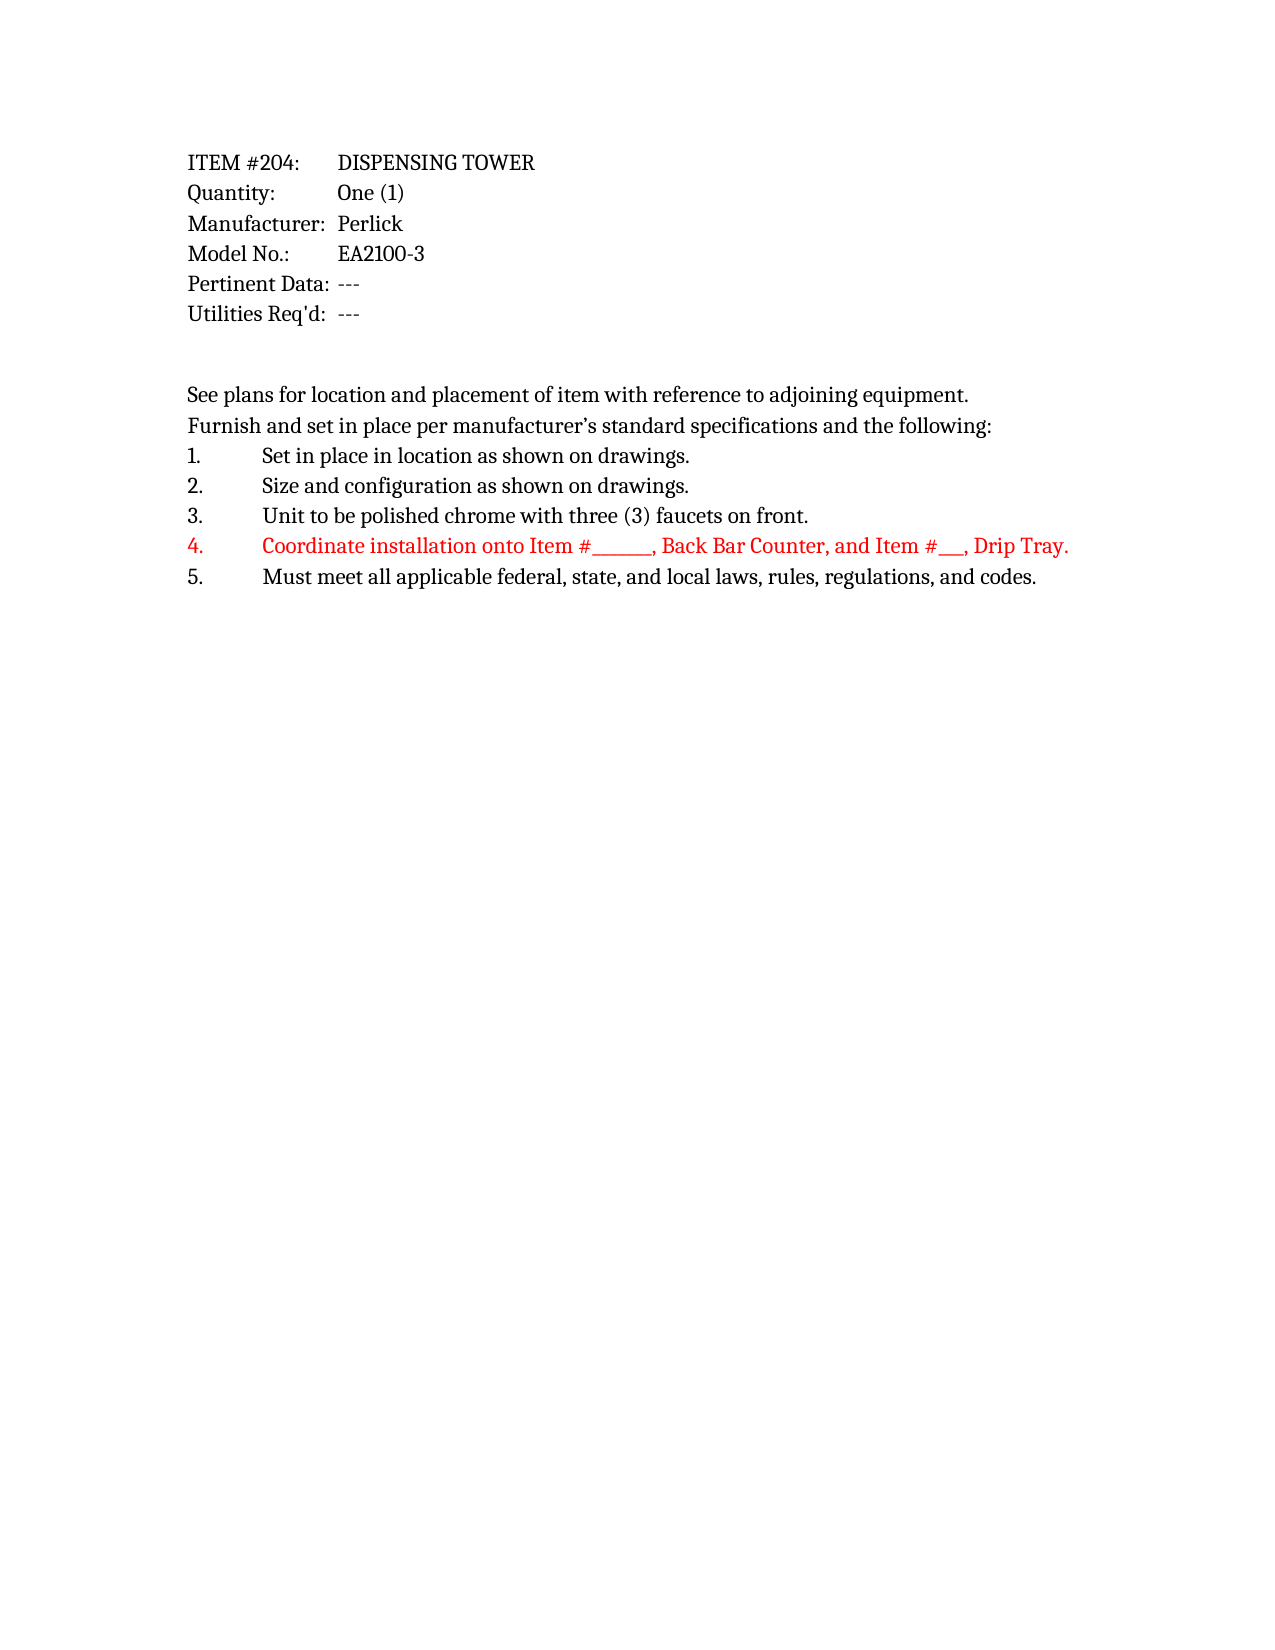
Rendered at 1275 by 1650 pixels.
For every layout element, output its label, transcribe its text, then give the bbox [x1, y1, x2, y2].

text ITEM #204: DISPENSING TOWER Quantity: One (1) Manufacturer: Perlick Model No.: EA2100-3 Pertinent Data: --- Utilities Req'd: --- [187, 150, 1087, 327]
text See plans for location and placement of item with reference to adjoining equipment. Furnish and set in place per manufacturer’s standard specifications and the following: 1. Set in place in location as shown on drawings. 2. Size and configuration as shown on drawings. 3. Unit to be polished chrome with three (3) faucets on front. 4. Coordinate installation onto Item #_______, Back Bar Counter, and Item #___, Drip Tray. 5. Must meet all applicable federal, state, and local laws, rules, regulations, and codes. [187, 352, 1087, 650]
